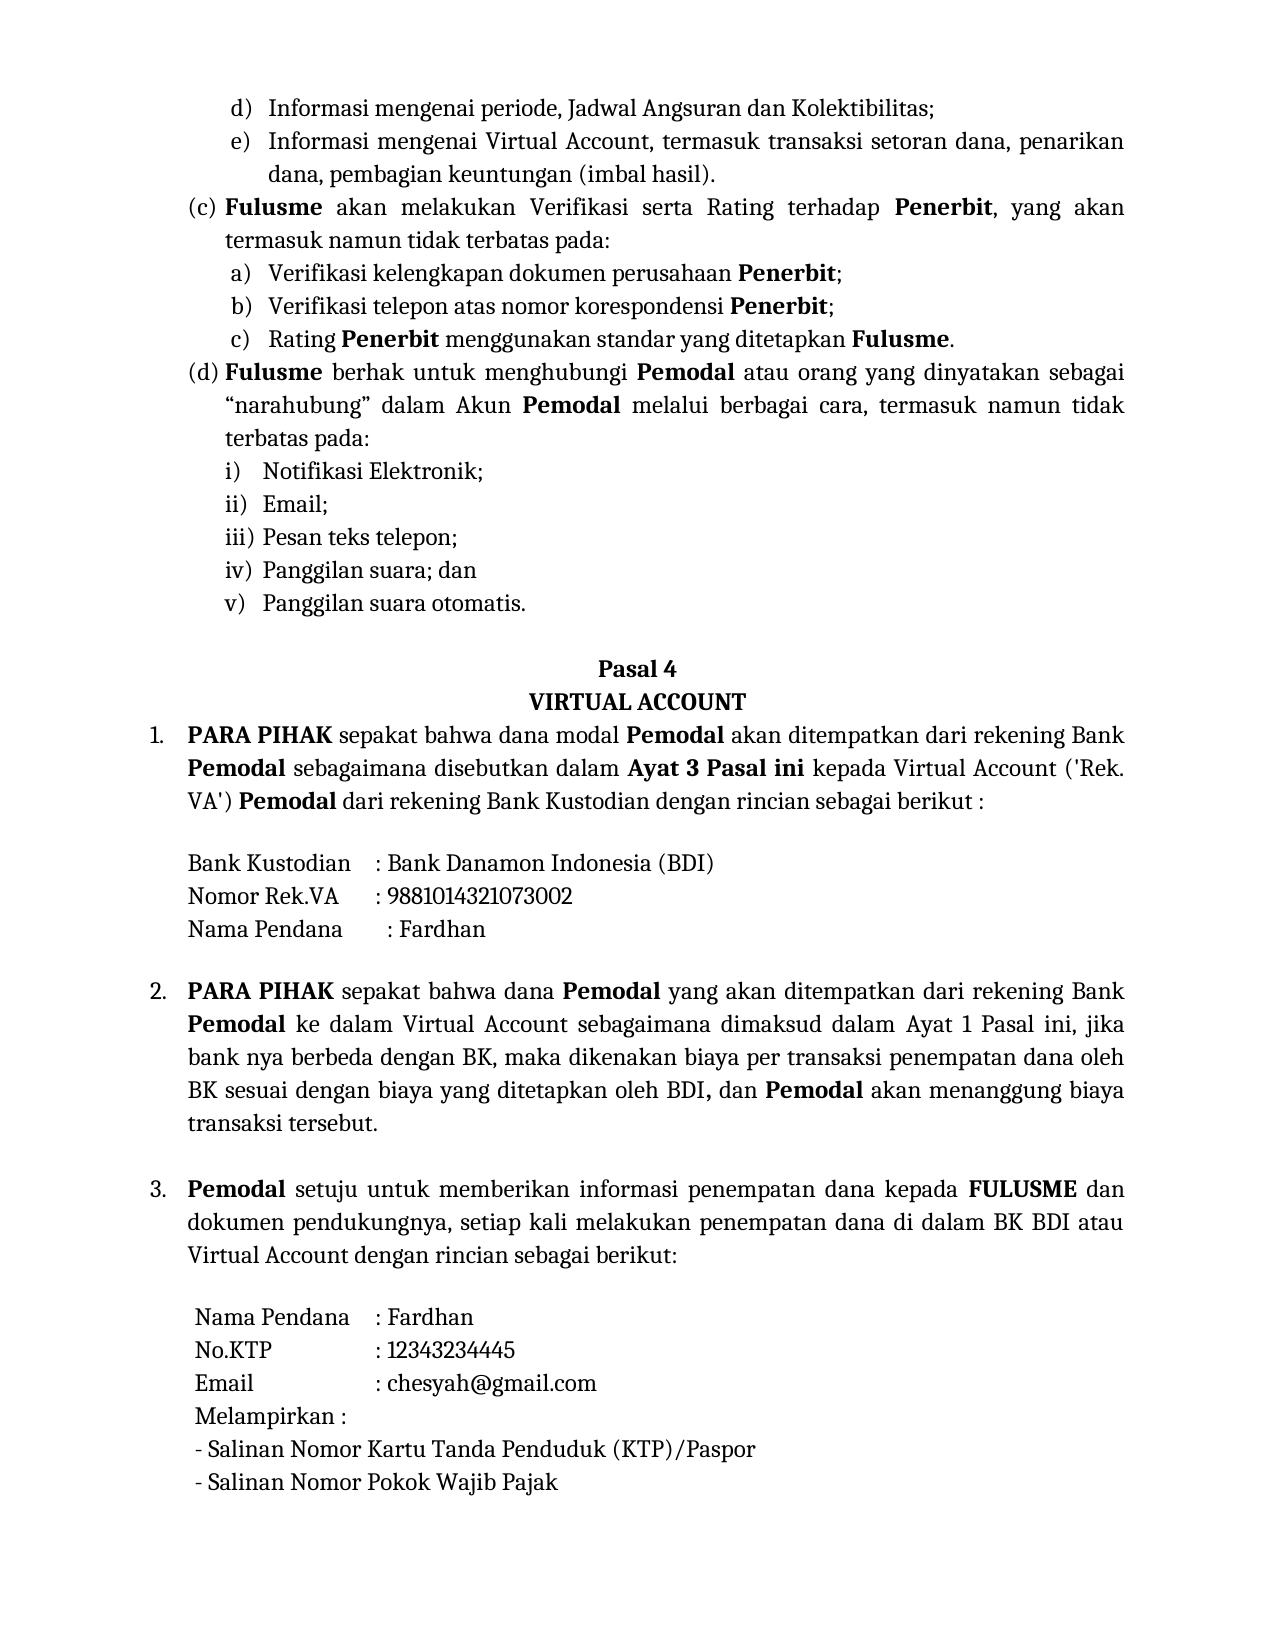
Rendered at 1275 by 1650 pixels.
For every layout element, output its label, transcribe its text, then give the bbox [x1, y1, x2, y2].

text Nama Pendana : Fardhan [194, 1303, 1125, 1331]
list Email; [225, 490, 1125, 519]
list Verifikasi kelengkapan dokumen perusahaan Penerbit; [231, 259, 1125, 288]
text No.KTP : 12343234445 [194, 1336, 1125, 1364]
list Pemodal setuju untuk memberikan informasi penempatan dana kepada FULUSME dan dokumen pendukungnya, setiap kali melakukan penempatan dana di dalam BK BDI atau Virtual Account dengan rincian sebagai berikut: [150, 1175, 1125, 1270]
text Nomor Rek.VA : 9881014321073002 [187, 882, 1125, 911]
list Pesan teks telepon; [225, 523, 1125, 552]
text Melampirkan : [194, 1402, 1125, 1431]
list Verifikasi telepon atas nomor korespondensi Penerbit; [231, 292, 1125, 321]
text Pasal 4 [150, 655, 1125, 684]
list Rating Penerbit menggunakan standar yang ditetapkan Fulusme. [231, 325, 1125, 354]
list Fulusme berhak untuk menghubungi Pemodal atau orang yang dinyatakan sebagai “narahubung” dalam Akun Pemodal melalui berbagai cara, termasuk namun tidak terbatas pada: [187, 358, 1125, 453]
list Notifikasi Elektronik; [225, 457, 1125, 486]
text - Salinan Nomor Pokok Wajib Pajak [194, 1468, 1125, 1497]
list PARA PIHAK sepakat bahwa dana Pemodal yang akan ditempatkan dari rekening Bank Pemodal ke dalam Virtual Account sebagaimana dimaksud dalam Ayat 1 Pasal ini, jika bank nya berbeda dengan BK, maka dikenakan biaya per transaksi penempatan dana oleh BK sesuai dengan biaya yang ditetapkan oleh BDI, dan Pemodal akan menanggung biaya transaksi tersebut. [150, 977, 1125, 1138]
list Informasi mengenai Virtual Account, termasuk transaksi setoran dana, penarikan dana, pembagian keuntungan (imbal hasil). [231, 127, 1125, 188]
list Informasi mengenai periode, Jadwal Angsuran dan Kolektibilitas; [231, 94, 1125, 122]
text Email : chesyah@gmail.com [194, 1369, 1125, 1397]
list Panggilan suara; dan [225, 556, 1125, 585]
text Nama Pendana : Fardhan [187, 915, 1125, 944]
list Fulusme akan melakukan Verifikasi serta Rating terhadap Penerbit, yang akan termasuk namun tidak terbatas pada: [187, 193, 1125, 254]
list PARA PIHAK sepakat bahwa dana modal Pemodal akan ditempatkan dari rekening Bank Pemodal sebagaimana disebutkan dalam Ayat 3 Pasal ini kepada Virtual Account ('Rek. VA') Pemodal dari rekening Bank Kustodian dengan rincian sebagai berikut : [150, 721, 1125, 816]
list Panggilan suara otomatis. [225, 589, 1125, 618]
text - Salinan Nomor Kartu Tanda Penduduk (KTP)/Paspor [194, 1435, 1125, 1463]
text VIRTUAL ACCOUNT [150, 688, 1125, 717]
text Bank Kustodian : Bank Danamon Indonesia (BDI) [187, 849, 1125, 878]
